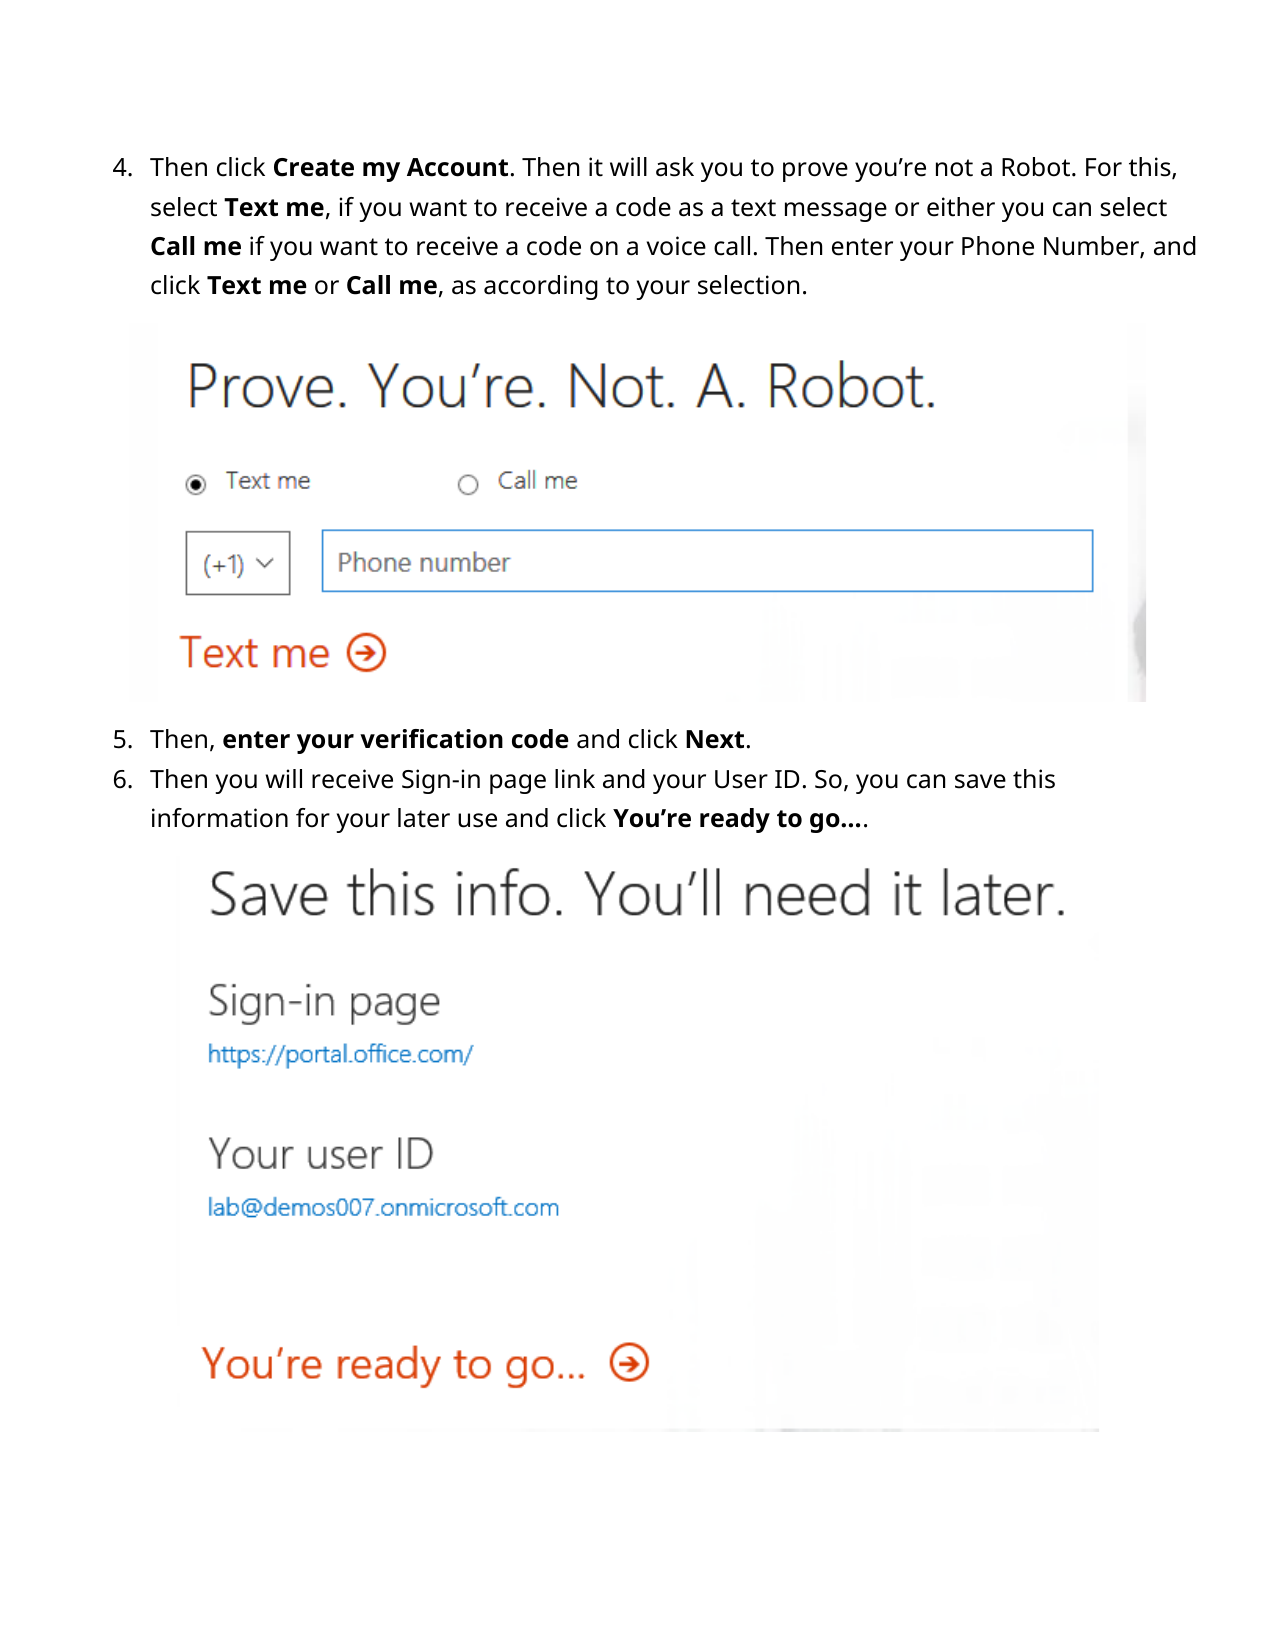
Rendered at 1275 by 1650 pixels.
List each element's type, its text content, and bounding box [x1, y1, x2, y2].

list Then click Create my Account. Then it will ask you to prove you’re not a Robot. For this, select Text me, if you want to receive a code as a text message or either you can select Call me if you want to receive a code on a voice call. Then enter your Phone Number, and click Text me or Call me, as according to your selection. [112, 150, 1200, 302]
picture [128, 323, 1147, 702]
list Then, enter your verification code and click Next. [112, 722, 1200, 756]
picture [175, 856, 1100, 1432]
list Then you will receive Sign-in page link and your User ID. So, you can save this information for your later use and click You’re ready to go…. [112, 761, 1200, 834]
